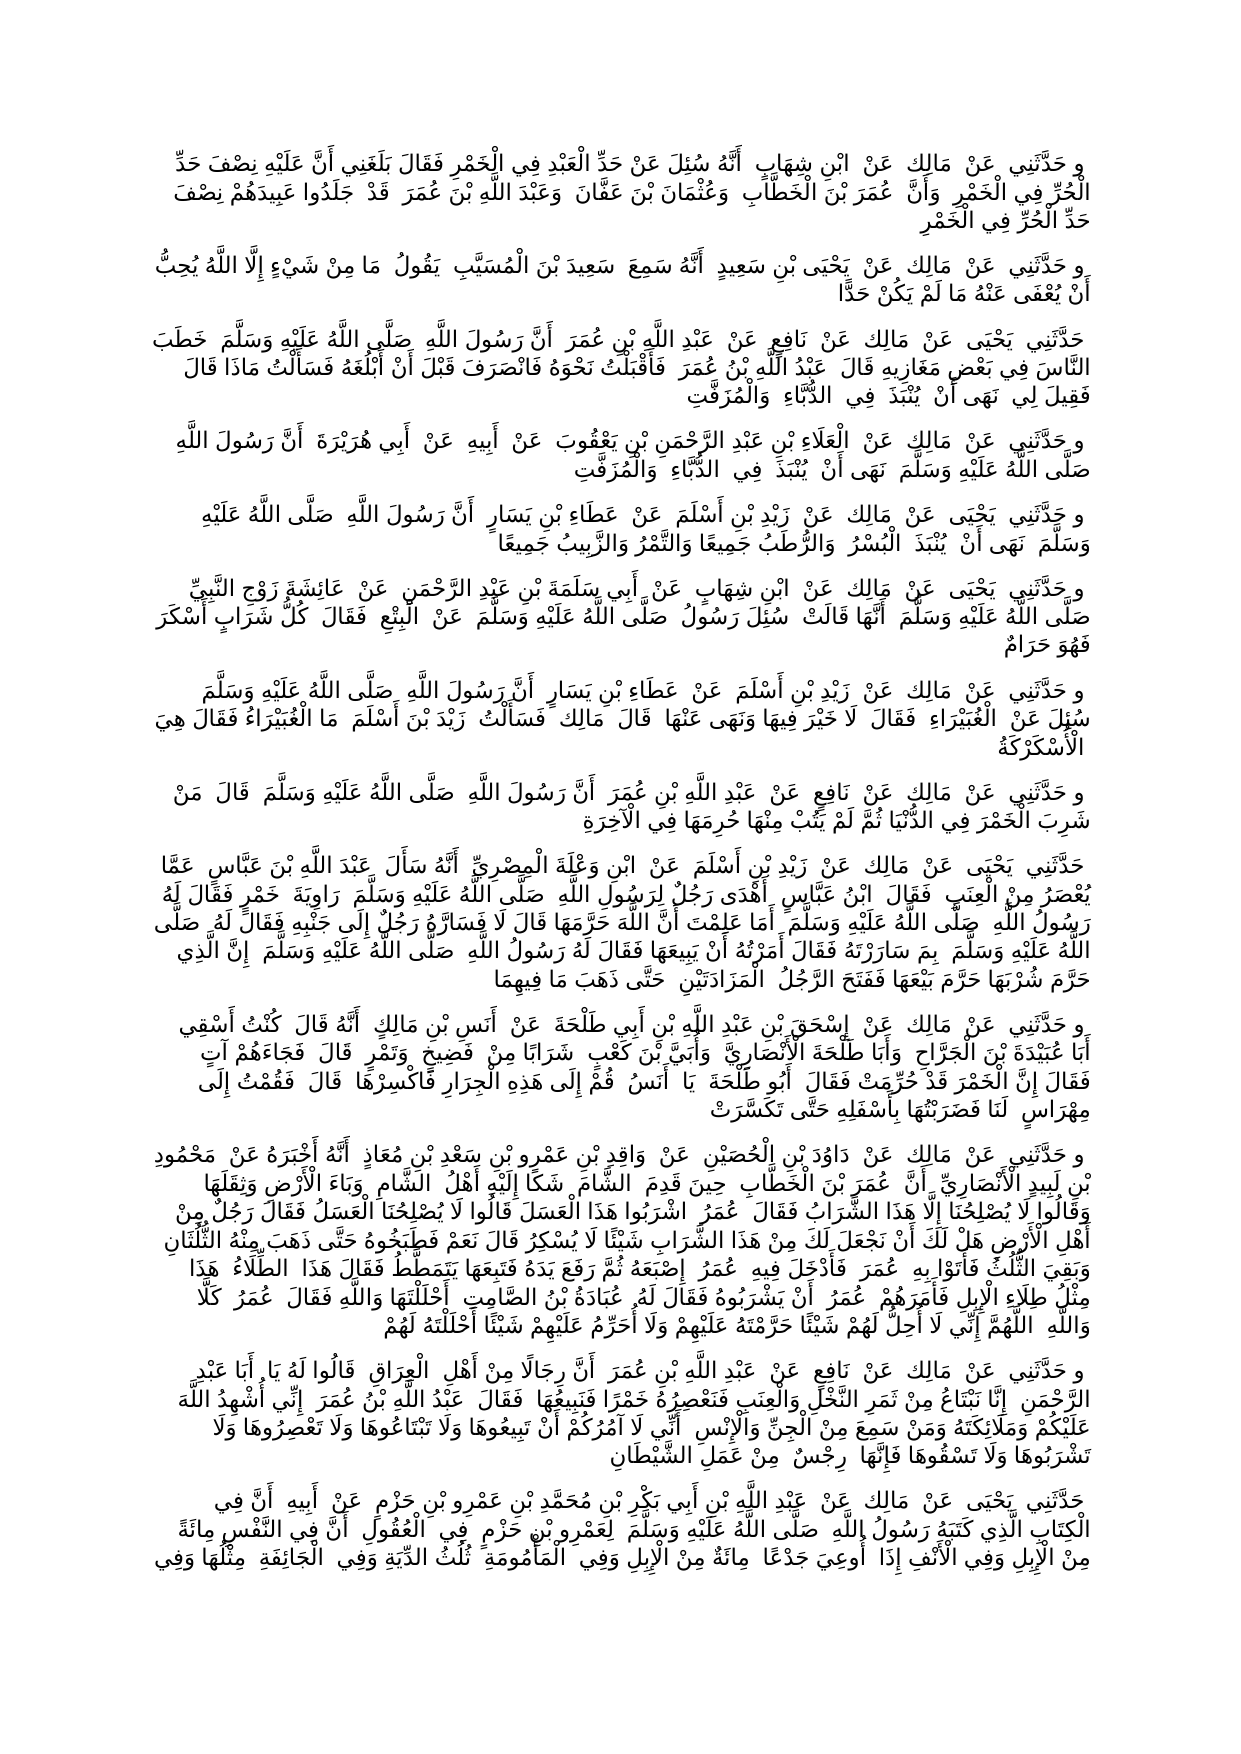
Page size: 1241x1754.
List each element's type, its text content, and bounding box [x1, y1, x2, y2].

text ‏ ‏و حَدَّثَنِي ‏ ‏عَنْ ‏ ‏مَالِك ‏ ‏عَنْ ‏ ‏زَيْدِ بْنِ أَسْلَمَ ‏ ‏عَنْ ‏ ‏عَطَاءِ بْنِ يَسَارٍ ‏ ‏أَنَّ رَسُولَ اللَّهِ ‏ ‏صَلَّى اللَّهُ عَلَيْهِ وَسَلَّمَ ‏ ‏سُئِلَ عَنْ ‏ ‏الْغُبَيْرَاءِ ‏ ‏فَقَالَ ‏ ‏لَا خَيْرَ فِيهَا وَنَهَى عَنْهَا ‏ ‏قَالَ ‏ ‏مَالِك ‏ ‏فَسَأَلْتُ ‏ ‏زَيْدَ بْنَ أَسْلَمَ ‏ ‏مَا الْغُبَيْرَاءُ فَقَالَ هِيَ ‏ ‏الْأُسْكَرْكَةُ ‏ [150, 677, 1090, 760]
text ‏ ‏حَدَّثَنِي ‏ ‏يَحْيَى ‏ ‏عَنْ ‏ ‏مَالِك ‏ ‏عَنْ ‏ ‏زَيْدِ بْنِ أَسْلَمَ ‏ ‏عَنْ ‏ ‏ابْنِ وَعْلَةَ الْمِصْرِيِّ ‏ ‏أَنَّهُ سَأَلَ ‏ ‏عَبْدَ اللَّهِ بْنَ عَبَّاسٍ ‏ ‏عَمَّا يُعْصَرُ مِنْ الْعِنَبِ ‏ ‏فَقَالَ ‏ ‏ابْنُ عَبَّاسٍ ‏ ‏أَهْدَى رَجُلٌ لِرَسُولِ اللَّهِ ‏ ‏صَلَّى اللَّهُ عَلَيْهِ وَسَلَّمَ ‏ ‏رَاوِيَةَ ‏ ‏خَمْرٍ فَقَالَ لَهُ رَسُولُ اللَّهِ ‏ ‏صَلَّى اللَّهُ عَلَيْهِ وَسَلَّمَ ‏ ‏أَمَا عَلِمْتَ أَنَّ اللَّهَ حَرَّمَهَا قَالَ لَا فَسَارَّهُ رَجُلٌ إِلَى جَنْبِهِ فَقَالَ لَهُ ‏ ‏صَلَّى اللَّهُ عَلَيْهِ وَسَلَّمَ ‏ ‏بِمَ سَارَرْتَهُ فَقَالَ أَمَرْتُهُ أَنْ يَبِيعَهَا فَقَالَ لَهُ رَسُولُ اللَّهِ ‏ ‏صَلَّى اللَّهُ عَلَيْهِ وَسَلَّمَ ‏ ‏إِنَّ الَّذِي حَرَّمَ شُرْبَهَا حَرَّمَ بَيْعَهَا فَفَتَحَ الرَّجُلُ ‏ ‏الْمَزَادَتَيْنِ ‏ ‏حَتَّى ذَهَبَ مَا فِيهِمَا ‏ [150, 852, 1090, 992]
text ‏ ‏و حَدَّثَنِي ‏ ‏يَحْيَى ‏ ‏عَنْ ‏ ‏مَالِك ‏ ‏عَنْ ‏ ‏ابْنِ شِهَابٍ ‏ ‏عَنْ ‏ ‏أَبِي سَلَمَةَ بْنِ عَبْدِ الرَّحْمَنِ ‏ ‏عَنْ ‏ ‏عَائِشَةَ زَوْجِ النَّبِيِّ ‏ ‏صَلَّى اللَّهُ عَلَيْهِ وَسَلَّمَ ‏ ‏أَنَّهَا قَالَتْ ‏ ‏سُئِلَ رَسُولُ ‏ ‏صَلَّى اللَّهُ عَلَيْهِ وَسَلَّمَ ‏ ‏عَنْ ‏ ‏الْبِتْعِ ‏ ‏فَقَالَ ‏ ‏كُلُّ شَرَابٍ أَسْكَرَ فَهُوَ حَرَامٌ ‏ [150, 574, 1090, 658]
text ‏ ‏و حَدَّثَنِي ‏ ‏عَنْ ‏ ‏مَالِك ‏ ‏عَنْ ‏ ‏ابْنِ شِهَابٍ ‏ ‏أَنَّهُ سُئِلَ عَنْ حَدِّ الْعَبْدِ فِي الْخَمْرِ فَقَالَ بَلَغَنِي أَنَّ عَلَيْهِ نِصْفَ حَدِّ الْحُرِّ فِي الْخَمْرِ ‏ ‏وَأَنَّ ‏ ‏عُمَرَ بْنَ الْخَطَّابِ ‏ ‏وَعُثْمَانَ بْنَ عَفَّانَ ‏ ‏وَعَبْدَ اللَّهِ بْنَ عُمَرَ ‏ ‏قَدْ ‏ ‏جَلَدُوا عَبِيدَهُمْ نِصْفَ حَدِّ الْحُرِّ فِي الْخَمْرِ ‏ [150, 150, 1090, 233]
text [150, 1487, 1090, 1571]
text ‏ ‏و حَدَّثَنِي ‏ ‏عَنْ ‏ ‏مَالِك ‏ ‏عَنْ ‏ ‏الْعَلَاءِ بْنِ عَبْدِ الرَّحْمَنِ بْنِ يَعْقُوبَ ‏ ‏عَنْ ‏ ‏أَبِيهِ ‏ ‏عَنْ ‏ ‏أَبِي هُرَيْرَةَ ‏ ‏أَنَّ رَسُولَ اللَّهِ ‏ ‏صَلَّى اللَّهُ عَلَيْهِ وَسَلَّمَ ‏ ‏نَهَى أَنْ ‏ ‏يُنْبَذَ ‏ ‏فِي ‏ ‏الدُّبَّاءِ ‏ ‏وَالْمُزَفَّتِ ‏ [150, 427, 1090, 482]
text ‏ ‏حَدَّثَنِي ‏ ‏يَحْيَى ‏ ‏عَنْ ‏ ‏مَالِك ‏ ‏عَنْ ‏ ‏نَافِعٍ ‏ ‏عَنْ ‏ ‏عَبْدِ اللَّهِ بْنِ عُمَرَ ‏ ‏أَنَّ رَسُولَ اللَّهِ ‏ ‏صَلَّى اللَّهُ عَلَيْهِ وَسَلَّمَ ‏ ‏خَطَبَ النَّاسَ فِي بَعْضِ مَغَازِيهِ قَالَ ‏ ‏عَبْدُ اللَّهِ بْنُ عُمَرَ ‏ ‏فَأَقْبَلْتُ نَحْوَهُ فَانْصَرَفَ قَبْلَ أَنْ أَبْلُغَهُ فَسَأَلْتُ مَاذَا قَالَ فَقِيلَ لِي ‏ ‏نَهَى أَنْ ‏ ‏يُنْبَذَ ‏ ‏فِي ‏ ‏الدُّبَّاءِ ‏ ‏وَالْمُزَفَّتِ ‏ [150, 326, 1090, 409]
text ‏ ‏و حَدَّثَنِي ‏ ‏عَنْ ‏ ‏مَالِك ‏ ‏عَنْ ‏ ‏يَحْيَى بْنِ سَعِيدٍ ‏ ‏أَنَّهُ سَمِعَ ‏ ‏سَعِيدَ بْنَ الْمُسَيَّبِ ‏ ‏يَقُولُ ‏ ‏مَا مِنْ شَيْءٍ إِلَّا اللَّهُ يُحِبُّ أَنْ يُعْفَى عَنْهُ مَا لَمْ يَكُنْ حَدًّا ‏ [150, 252, 1090, 307]
text ‏ ‏و حَدَّثَنِي ‏ ‏يَحْيَى ‏ ‏عَنْ ‏ ‏مَالِك ‏ ‏عَنْ ‏ ‏زَيْدِ بْنِ أَسْلَمَ ‏ ‏عَنْ ‏ ‏عَطَاءِ بْنِ يَسَارٍ ‏ ‏أَنَّ رَسُولَ اللَّهِ ‏ ‏صَلَّى اللَّهُ عَلَيْهِ وَسَلَّمَ ‏ ‏نَهَى أَنْ ‏ ‏يُنْبَذَ ‏ ‏الْبُسْرُ ‏ ‏وَالرُّطَبُ جَمِيعًا وَالتَّمْرُ وَالزَّبِيبُ جَمِيعًا ‏ [150, 501, 1090, 556]
text ‏ ‏و حَدَّثَنِي ‏ ‏عَنْ ‏ ‏مَالِك ‏ ‏عَنْ ‏ ‏دَاوُدَ بْنِ الْحُصَيْنِ ‏ ‏عَنْ ‏ ‏وَاقِدِ بْنِ عَمْرِو بْنِ سَعْدِ بْنِ مُعَاذٍ ‏ ‏أَنَّهُ أَخْبَرَهُ عَنْ ‏ ‏مَحْمُودِ بْنِ لَبِيدٍ الْأَنْصَارِيِّ ‏ ‏أَنَّ ‏ ‏عُمَرَ بْنَ الْخَطَّابِ ‏ ‏حِينَ قَدِمَ ‏ ‏الشَّامَ ‏ ‏شَكَا إِلَيْهِ أَهْلُ ‏ ‏الشَّامِ ‏ ‏وَبَاءَ الْأَرْضِ وَثِقَلَهَا وَقَالُوا لَا يُصْلِحُنَا إِلَّا هَذَا الشَّرَابُ فَقَالَ ‏ ‏عُمَرُ ‏ ‏اشْرَبُوا هَذَا الْعَسَلَ قَالُوا لَا يُصْلِحُنَا الْعَسَلُ فَقَالَ رَجُلٌ مِنْ أَهْلِ الْأَرْضِ هَلْ لَكَ أَنْ نَجْعَلَ لَكَ مِنْ هَذَا الشَّرَابِ شَيْئًا لَا يُسْكِرُ قَالَ نَعَمْ فَطَبَخُوهُ حَتَّى ذَهَبَ مِنْهُ الثُّلُثَانِ وَبَقِيَ الثُّلُثُ فَأَتَوْا بِهِ ‏ ‏عُمَرَ ‏ ‏فَأَدْخَلَ فِيهِ ‏ ‏عُمَرُ ‏ ‏إِصْبَعَهُ ثُمَّ رَفَعَ يَدَهُ فَتَبِعَهَا يَتَمَطَّطُ فَقَالَ هَذَا ‏ ‏الطِّلَاءُ ‏ ‏هَذَا مِثْلُ طِلَاءِ الْإِبِلِ فَأَمَرَهُمْ ‏ ‏عُمَرُ ‏ ‏أَنْ يَشْرَبُوهُ فَقَالَ لَهُ ‏ ‏عُبَادَةُ بْنُ الصَّامِتِ ‏ ‏أَحْلَلْتَهَا وَاللَّهِ فَقَالَ ‏ ‏عُمَرُ ‏ ‏كَلَّا وَاللَّهِ ‏ ‏اللَّهُمَّ إِنِّي لَا أُحِلُّ لَهُمْ شَيْئًا حَرَّمْتَهُ عَلَيْهِمْ وَلَا أُحَرِّمُ عَلَيْهِمْ شَيْئًا أَحْلَلْتَهُ لَهُمْ ‏ [150, 1141, 1090, 1338]
text ‏ ‏و حَدَّثَنِي ‏ ‏عَنْ ‏ ‏مَالِك ‏ ‏عَنْ ‏ ‏نَافِعٍ ‏ ‏عَنْ ‏ ‏عَبْدِ اللَّهِ بْنِ عُمَرَ ‏ ‏أَنَّ رَسُولَ اللَّهِ ‏ ‏صَلَّى اللَّهُ عَلَيْهِ وَسَلَّمَ ‏ ‏قَالَ ‏ ‏مَنْ شَرِبَ الْخَمْرَ فِي الدُّنْيَا ثُمَّ لَمْ يَتُبْ مِنْهَا حُرِمَهَا فِي الْآخِرَةِ ‏ [150, 778, 1090, 833]
text ‏ ‏و حَدَّثَنِي ‏ ‏عَنْ ‏ ‏مَالِك ‏ ‏عَنْ ‏ ‏إِسْحَقَ بْنِ عَبْدِ اللَّهِ بْنِ أَبِي طَلْحَةَ ‏ ‏عَنْ ‏ ‏أَنَسِ بْنِ مَالِكٍ ‏ ‏أَنَّهُ قَالَ ‏ ‏كُنْتُ أَسْقِي ‏ ‏أَبَا عُبَيْدَةَ بْنَ الْجَرَّاحِ ‏ ‏وَأَبَا طَلْحَةَ الْأَنْصَارِيَّ ‏ ‏وَأُبَيَّ بْنَ كَعْبٍ ‏ ‏شَرَابًا مِنْ ‏ ‏فَضِيخٍ ‏ ‏وَتَمْرٍ ‏ ‏قَالَ ‏ ‏فَجَاءَهُمْ آتٍ فَقَالَ إِنَّ الْخَمْرَ قَدْ حُرِّمَتْ فَقَالَ ‏ ‏أَبُو طَلْحَةَ ‏ ‏يَا ‏ ‏أَنَسُ ‏ ‏قُمْ إِلَى هَذِهِ الْجِرَارِ فَاكْسِرْهَا ‏ ‏قَالَ ‏ ‏فَقُمْتُ إِلَى ‏ ‏مِهْرَاسٍ ‏ ‏لَنَا فَضَرَبْتُهَا بِأَسْفَلِهِ حَتَّى تَكَسَّرَتْ ‏ [150, 1011, 1090, 1123]
text ‏ ‏و حَدَّثَنِي ‏ ‏عَنْ ‏ ‏مَالِك ‏ ‏عَنْ ‏ ‏نَافِعٍ ‏ ‏عَنْ ‏ ‏عَبْدِ اللَّهِ بْنِ عُمَرَ ‏ ‏أَنَّ رِجَالًا مِنْ أَهْلِ ‏ ‏الْعِرَاقِ ‏ ‏قَالُوا لَهُ يَا ‏ ‏أَبَا عَبْدِ الرَّحْمَنِ ‏ ‏إِنَّا نَبْتَاعُ مِنْ ثَمَرِ النَّخْلِ وَالْعِنَبِ فَنَعْصِرُهُ خَمْرًا فَنَبِيعُهَا ‏ ‏فَقَالَ ‏ ‏عَبْدُ اللَّهِ بْنُ عُمَرَ ‏ ‏إِنِّي أُشْهِدُ اللَّهَ عَلَيْكُمْ وَمَلَائِكَتَهُ وَمَنْ سَمِعَ مِنْ الْجِنِّ وَالْإِنْسِ ‏ ‏أَنِّي لَا آمُرُكُمْ أَنْ تَبِيعُوهَا وَلَا تَبْتَاعُوهَا وَلَا تَعْصِرُوهَا وَلَا تَشْرَبُوهَا وَلَا تَسْقُوهَا فَإِنَّهَا ‏ ‏رِجْسٌ ‏ ‏مِنْ عَمَلِ الشَّيْطَانِ ‏ [150, 1357, 1090, 1469]
